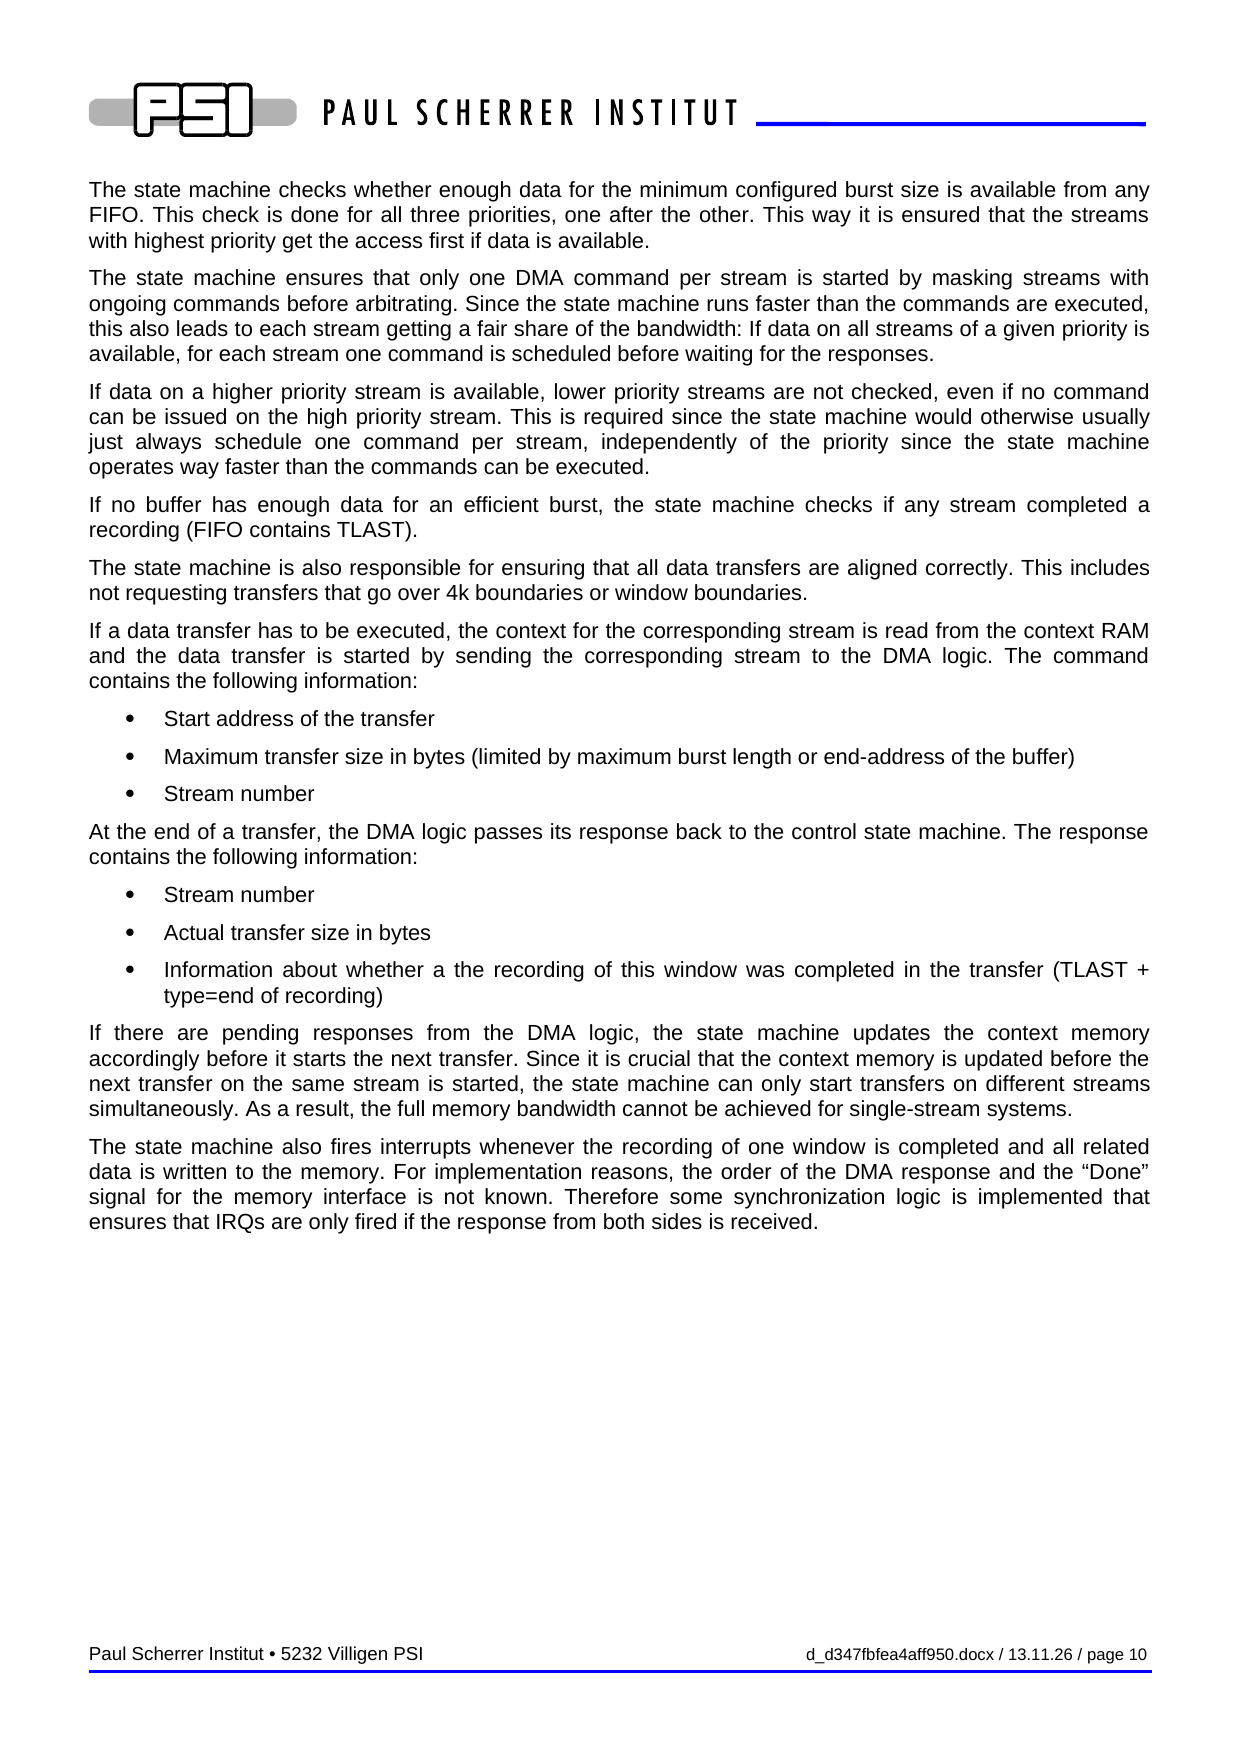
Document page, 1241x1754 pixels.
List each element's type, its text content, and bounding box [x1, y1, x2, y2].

text The state machine also fires interrupts whenever the recording of one window is completed and all related data is written to the memory. For implementation reasons, the order of the DMA response and the “Done” signal for the memory interface is not known. Therefore some synchronization logic is implemented that ensures that IRQs are only fired if the response from both sides is received. [89, 1134, 1152, 1234]
text The state machine ensures that only one DMA command per stream is started by masking streams with ongoing commands before arbitrating. Since the state machine runs faster than the commands are executed, this also leads to each stream getting a fair share of the bandwidth: If data on all streams of a given priority is available, for each stream one command is scheduled before waiting for the responses. [89, 265, 1152, 366]
list Maximum transfer size in bytes (limited by maximum burst length or end-address of the buffer) [126, 744, 1152, 769]
list Start address of the transfer [126, 706, 1152, 731]
list Information about whether a the recording of this window was completed in the transfer (TLAST + type=end of recording) [126, 957, 1152, 1008]
text If no buffer has enough data for an efficient burst, the state machine checks if any stream completed a recording (FIFO contains TLAST). [89, 492, 1152, 542]
text If there are pending responses from the DMA logic, the state machine updates the context memory accordingly before it starts the next transfer. Since it is crucial that the context memory is updated before the next transfer on the same stream is started, the state machine can only start transfers on different streams simultaneously. As a result, the full memory bandwidth cannot be achieved for single-stream systems. [89, 1020, 1152, 1121]
list Stream number [126, 882, 1152, 907]
text The state machine is also responsible for ensuring that all data transfers are aligned correctly. This includes not requesting transfers that go over 4k boundaries or window boundaries. [89, 555, 1152, 605]
text If a data transfer has to be executed, the context for the corresponding stream is read from the context RAM and the data transfer is started by sending the corresponding stream to the DMA logic. The command contains the following information: [89, 618, 1152, 693]
text If data on a higher priority stream is available, lower priority streams are not checked, even if no command can be issued on the high priority stream. This is required since the state machine would otherwise usually just always schedule one command per stream, independently of the priority since the state machine operates way faster than the commands can be executed. [89, 379, 1152, 479]
text The state machine checks whether enough data for the minimum configured burst size is available from any FIFO. This check is done for all three priorities, one after the other. This way it is ensured that the streams with highest priority get the access first if data is available. [89, 177, 1152, 253]
text At the end of a transfer, the DMA logic passes its response back to the control state machine. The response contains the following information: [89, 819, 1152, 869]
list Stream number [126, 781, 1152, 807]
list Actual transfer size in bytes [126, 920, 1152, 945]
